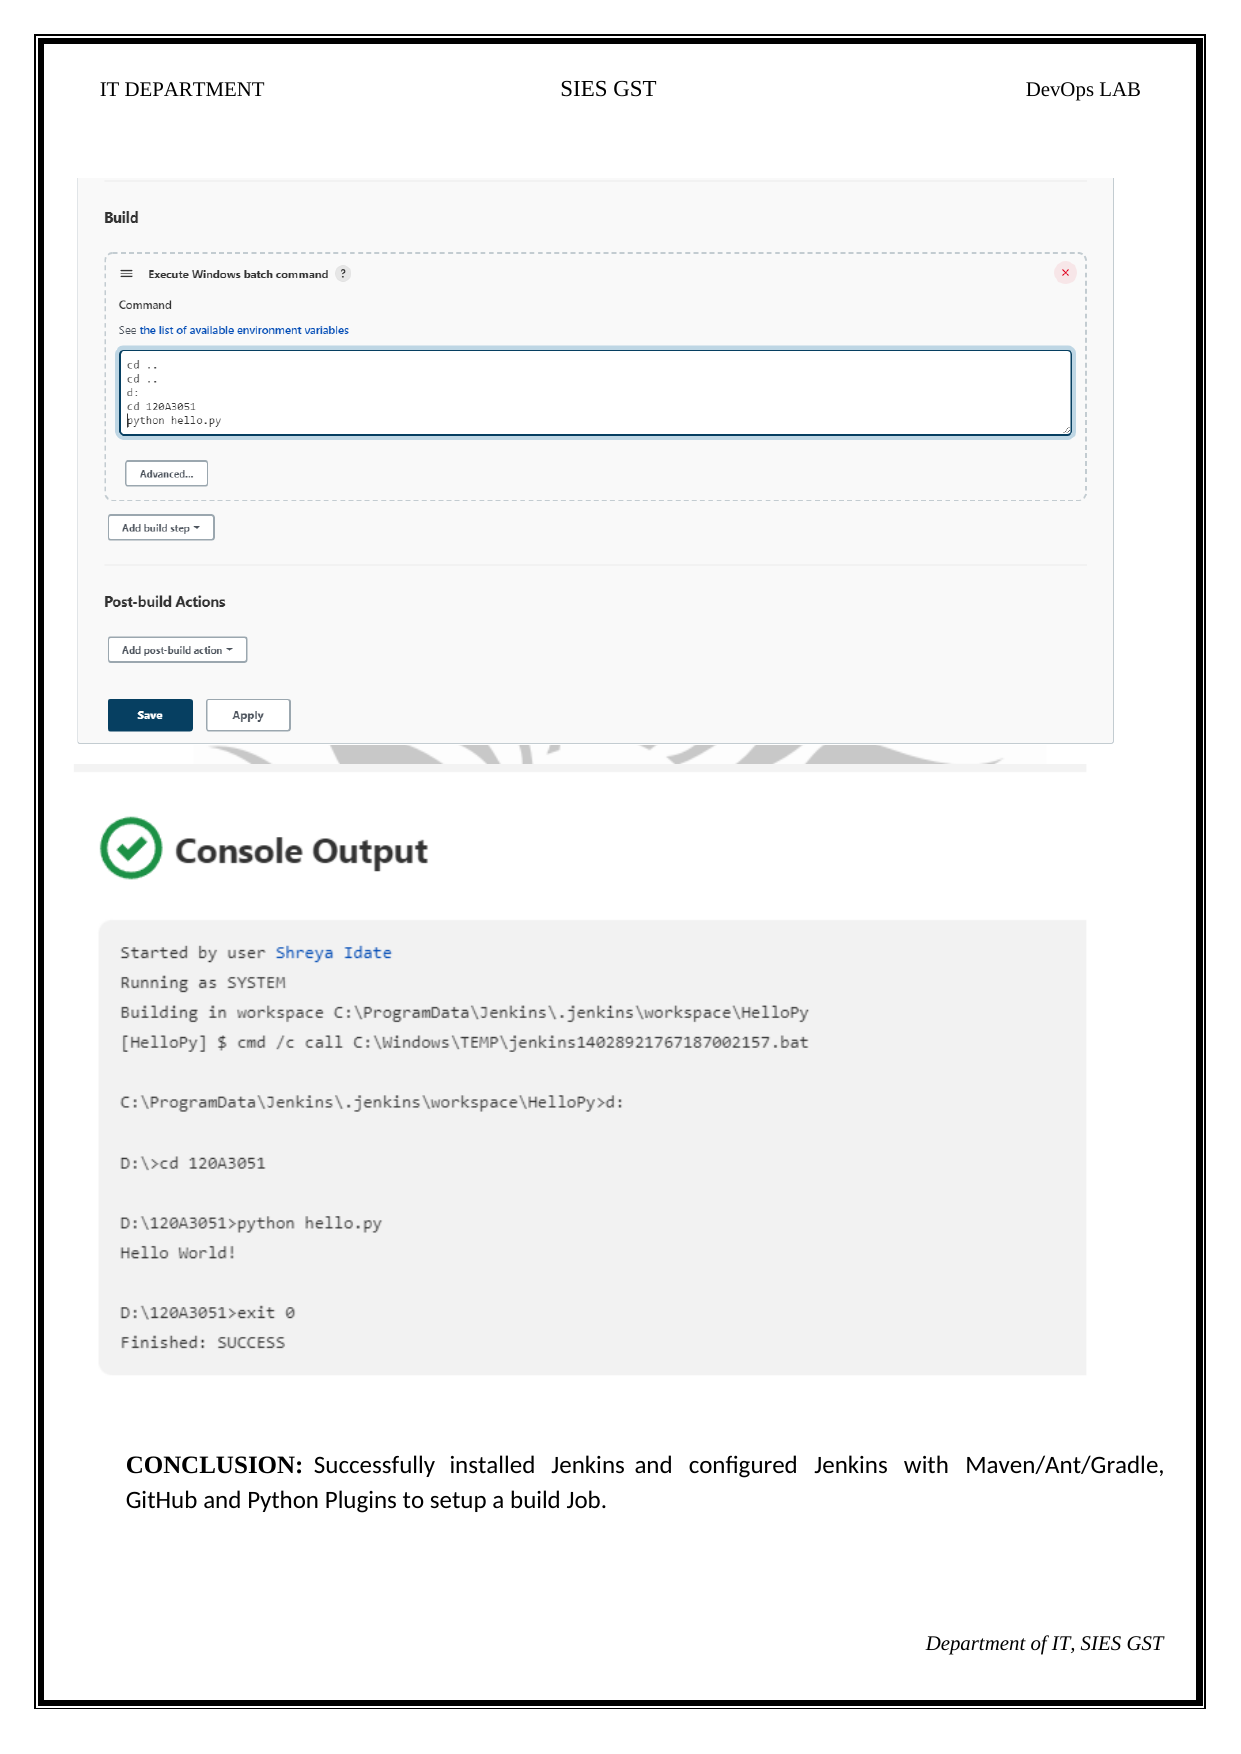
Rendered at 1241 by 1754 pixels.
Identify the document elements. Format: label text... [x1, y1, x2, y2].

text CONCLUSION: Successfully installed Jenkins and configured Jenkins with Maven/Ant/Gradle, GitHub and Python Plugins to setup a build Job. [126, 1449, 1165, 1514]
picture [73, 178, 1160, 1377]
